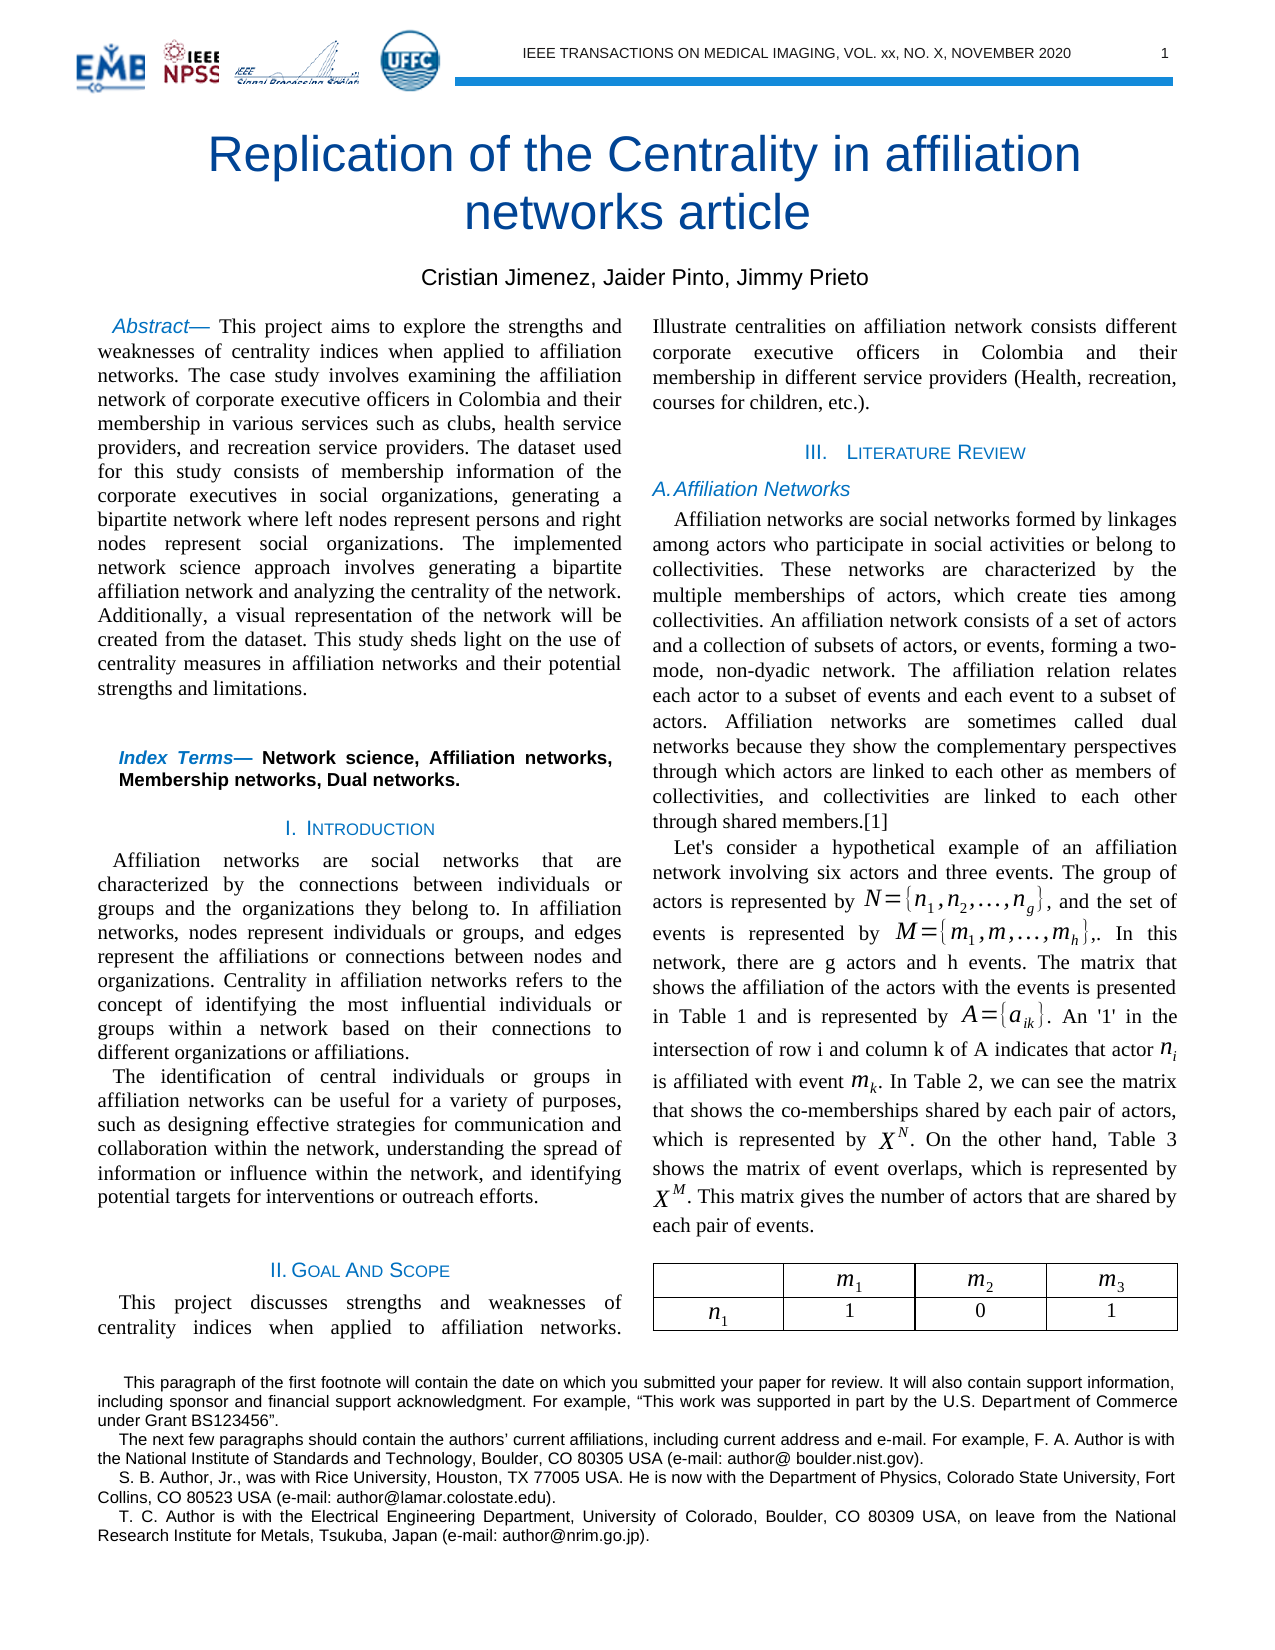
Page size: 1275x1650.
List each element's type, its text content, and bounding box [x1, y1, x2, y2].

text This project discusses strengths and weaknesses of centrality indices when applied to affiliation networks. Illustrate centralities on affiliation network consists different corporate executive officers in Colombia and their membership in different service providers (Health, recreation, courses for children, etc.). [97, 1290, 622, 1339]
picture [234, 40, 359, 84]
table_cell 1 [784, 1298, 914, 1330]
picture [163, 33, 219, 89]
picture [76, 33, 145, 97]
text Affiliation networks are social networks formed by linkages among actors who participate in social activities or belong to collectivities. These networks are characterized by the multiple memberships of actors, which create ties among collectivities. An affiliation network consists of a set of actors and a collection of subsets of actors, or events, forming a two-mode, non-dyadic network. The affiliation relation relates each actor to a subset of events and each event to a subset of actors. Affiliation networks are sometimes called dual networks because they show the complementary perspectives through which actors are linked to each other as members of collectivities, and collectivities are linked to each other through shared members.[1] [652, 507, 1177, 833]
text Abstract— This project aims to explore the strengths and weaknesses of centrality indices when applied to affiliation networks. The case study involves examining the affiliation network of corporate executive officers in Colombia and their membership in various services such as clubs, health service providers, and recreation service providers. The dataset used for this study consists of membership information of the corporate executives in social organizations, generating a bipartite network where left nodes represent persons and right nodes represent social organizations. The implemented network science approach involves generating a bipartite affiliation network and analyzing the centrality of the network. Additionally, a visual representation of the network will be created from the dataset. This study sheds light on the use of centrality measures in affiliation networks and their potential strengths and limitations. [97, 314, 622, 699]
subtitle Goal And Scope [97, 1258, 622, 1282]
text This project discusses strengths and weaknesses of centrality indices when applied to affiliation networks. Illustrate centralities on affiliation network consists different corporate executive officers in Colombia and their membership in different service providers (Health, recreation, courses for children, etc.). [652, 314, 1177, 414]
table_header [916, 1264, 1046, 1297]
subtitle Introduction [97, 815, 622, 839]
picture [455, 77, 1173, 86]
table_cell 1 [1047, 1298, 1177, 1330]
picture [377, 27, 443, 93]
text Replication of the Centrality in affiliation networks article [97, 125, 1177, 240]
table_cell 0 [916, 1298, 1046, 1330]
text Affiliation networks are social networks that are characterized by the connections between individuals or groups and the organizations they belong to. In affiliation networks, nodes represent individuals or groups, and edges represent the affiliations or connections between nodes and organizations. Centrality in affiliation networks refers to the concept of identifying the most influential individuals or groups within a network based on their connections to different organizations or affiliations. [97, 848, 622, 1064]
text Let's consider a hypothetical example of an affiliation network involving six actors and three events. The group of actors is represented by , and the set of events is represented by ,. In this network, there are g actors and h events. The matrix that shows the affiliation of the actors with the events is presented in Table 1 and is represented by . An '1' in the intersection of row i and column k of A indicates that actor is affiliated with event . In Table 2, we can see the matrix that shows the co-memberships shared by each pair of actors, which is represented by . On the other hand, Table 3 shows the matrix of event overlaps, which is represented by . This matrix gives the number of actors that are shared by each pair of events. [652, 834, 1177, 1237]
table_header [654, 1264, 783, 1297]
text The identification of central individuals or groups in affiliation networks can be useful for a variety of purposes, such as designing effective strategies for communication and collaboration within the network, understanding the spread of information or influence within the network, and identifying potential targets for interventions or outreach efforts. [97, 1064, 622, 1208]
subtitle Affiliation Networks [652, 477, 1177, 501]
table_header [1047, 1264, 1177, 1297]
table_cell [654, 1298, 783, 1330]
subtitle Literature Review [652, 440, 1177, 464]
text Index Terms— Network science, Affiliation networks, Membership networks, Dual networks. [97, 747, 622, 790]
table_header [784, 1264, 914, 1297]
text Cristian Jimenez, Jaider Pinto, Jimmy Prieto [97, 264, 1177, 290]
